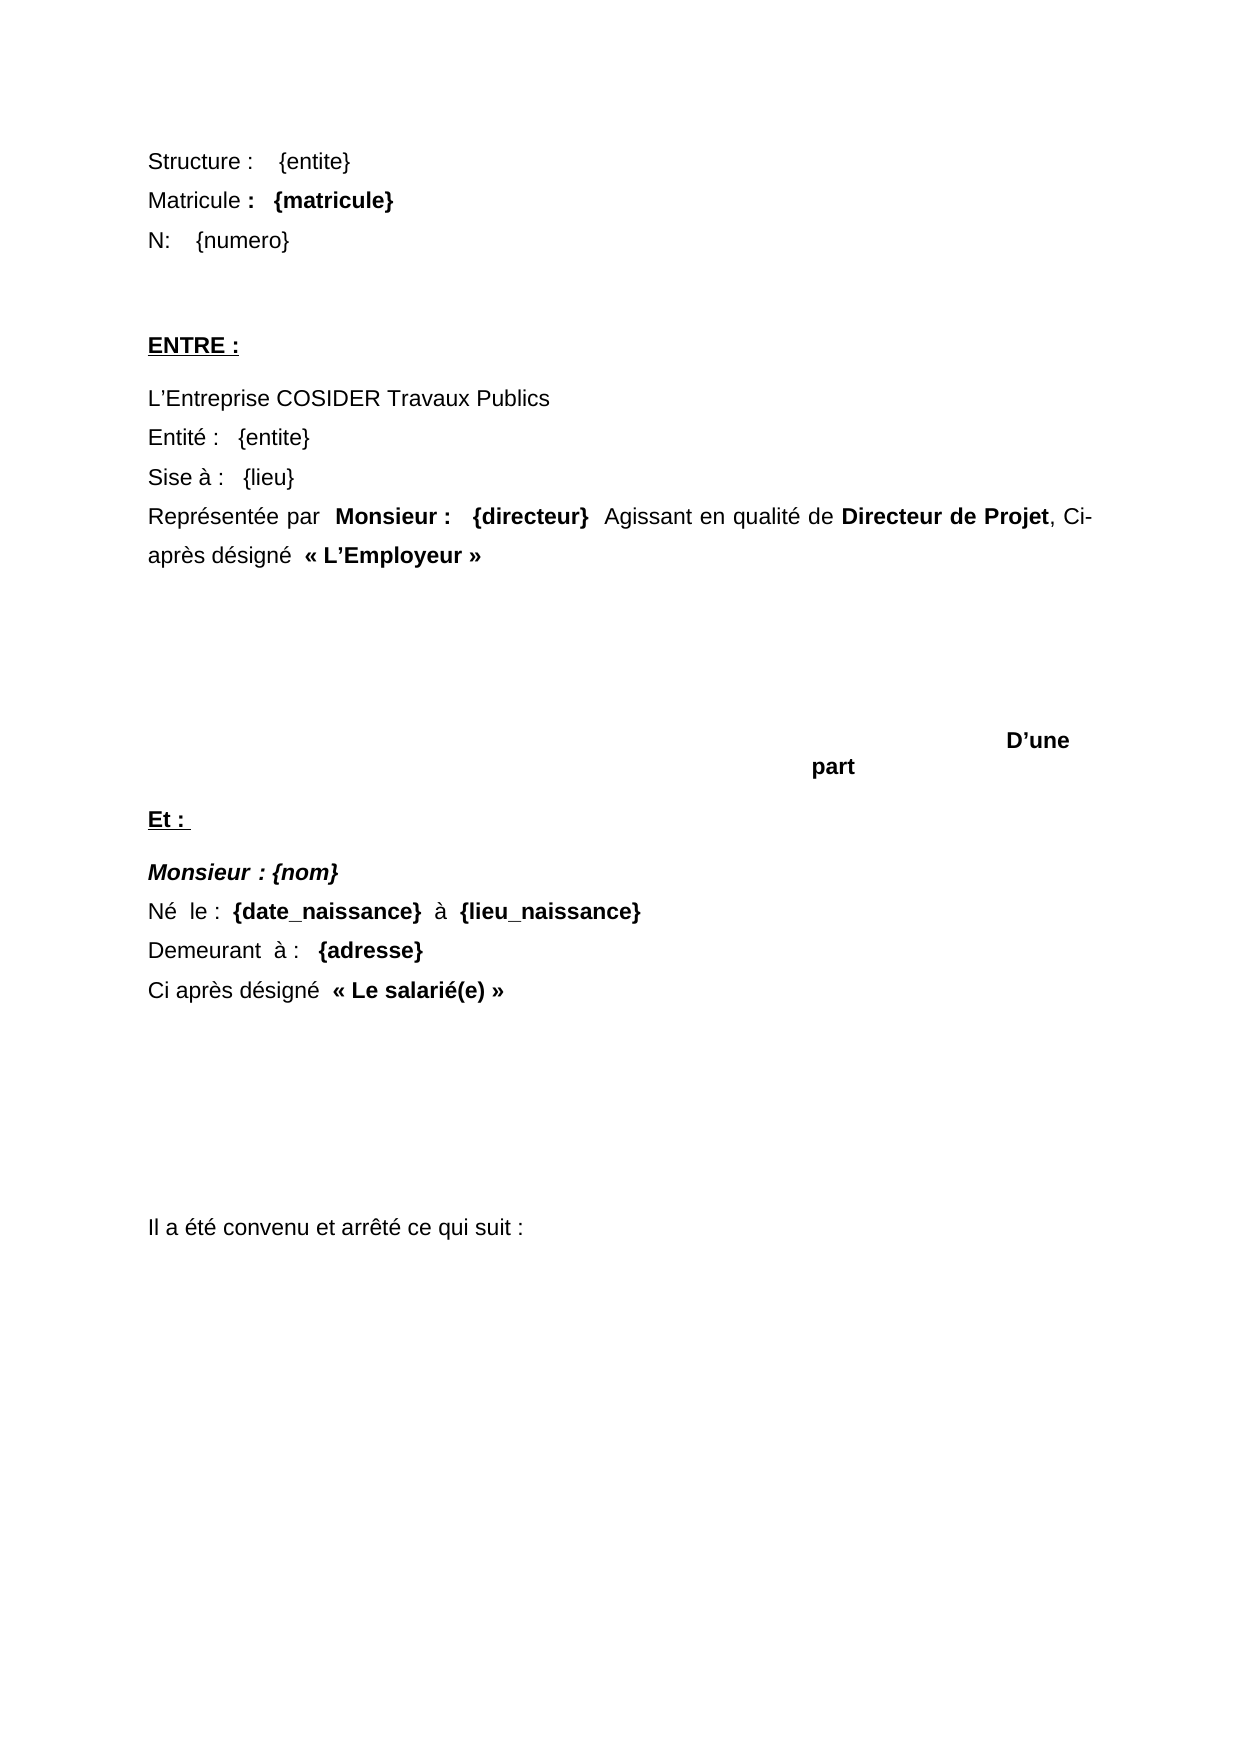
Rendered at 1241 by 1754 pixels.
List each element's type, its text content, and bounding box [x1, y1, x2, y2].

list Il a été convenu et arrêté ce qui suit : [148, 1214, 1093, 1240]
text Entité : {entite} [148, 424, 1093, 450]
text Matricule : {matricule} [148, 187, 1093, 213]
text Sise à : {lieu} [148, 463, 1093, 490]
text N: {numero} [148, 227, 1093, 253]
text Structure : {entite} [148, 148, 1093, 174]
text D’une part [811, 727, 1093, 779]
text Ci après désigné « Le salarié(e) » [148, 977, 1093, 1003]
text Et : [148, 806, 1093, 832]
text Demeurant à : {adresse} [148, 937, 1093, 964]
text Représentée par Monsieur : {directeur} Agissant en qualité de Directeur de Projet, Ci-après désigné « L’Employeur » [148, 503, 1093, 569]
text ENTRE : [148, 332, 1093, 358]
text Né le : {date_naissance} à {lieu_naissance} [148, 898, 1093, 924]
text Monsieur : {nom} [148, 858, 1093, 885]
text L’Entreprise COSIDER Travaux Publics [148, 384, 1093, 411]
